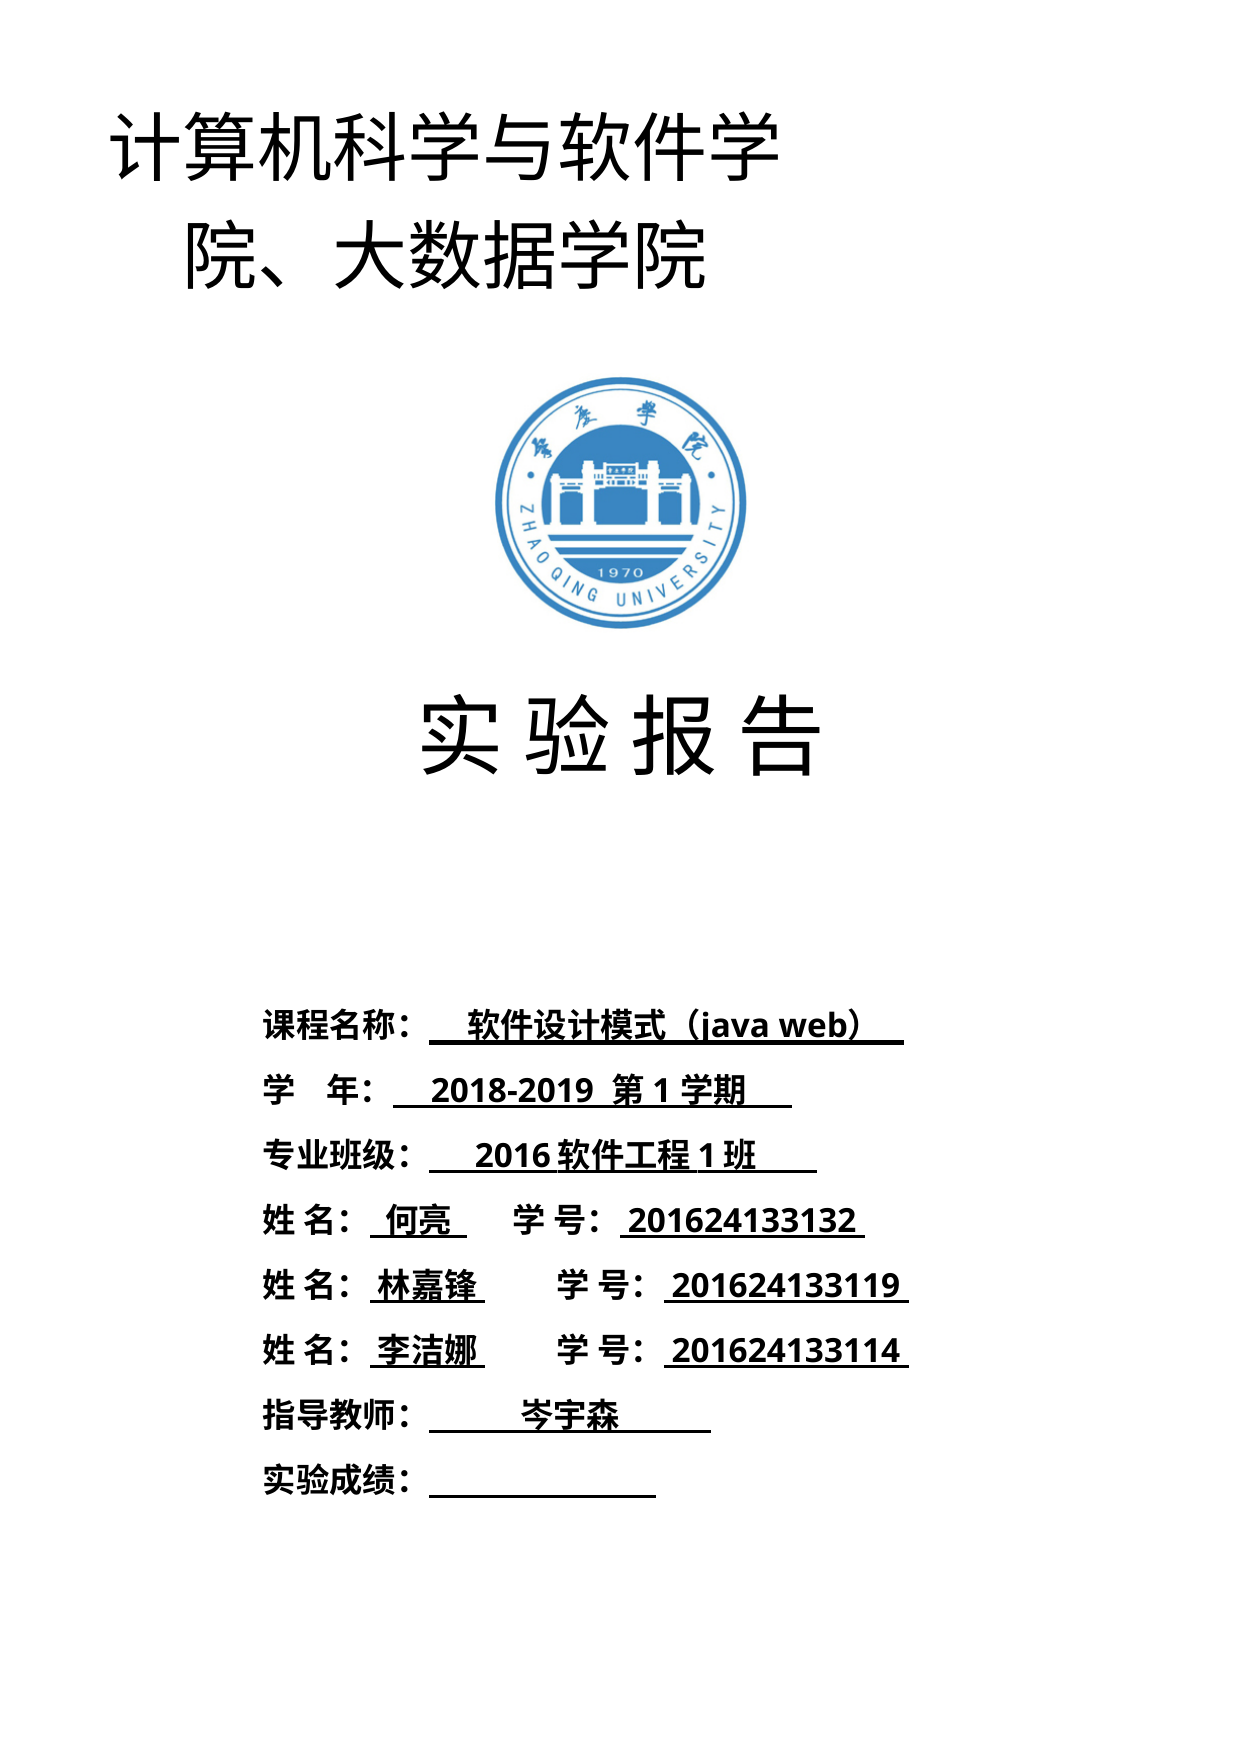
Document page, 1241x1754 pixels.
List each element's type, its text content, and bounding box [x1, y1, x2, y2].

text 实验成绩： [162, 1446, 1165, 1511]
text 课程名称： 软件设计模式（java web） [162, 991, 1165, 1056]
text 学 年： 2018-2019 第 1 学期 [162, 1056, 1165, 1121]
text 姓 名： 林嘉锋 学 号： 201624133119 [162, 1251, 1165, 1316]
text 实 验 报 告 [75, 666, 1165, 796]
text 姓 名： 李洁娜 学 号： 201624133114 [162, 1316, 1165, 1381]
text 姓 名： 何亮 学 号： 201624133132 [162, 1186, 1165, 1251]
text 指导教师： 岑宇森 [162, 1381, 1165, 1446]
text 专业班级： 2016软件工程1班 [162, 1121, 1165, 1186]
picture [490, 373, 750, 633]
